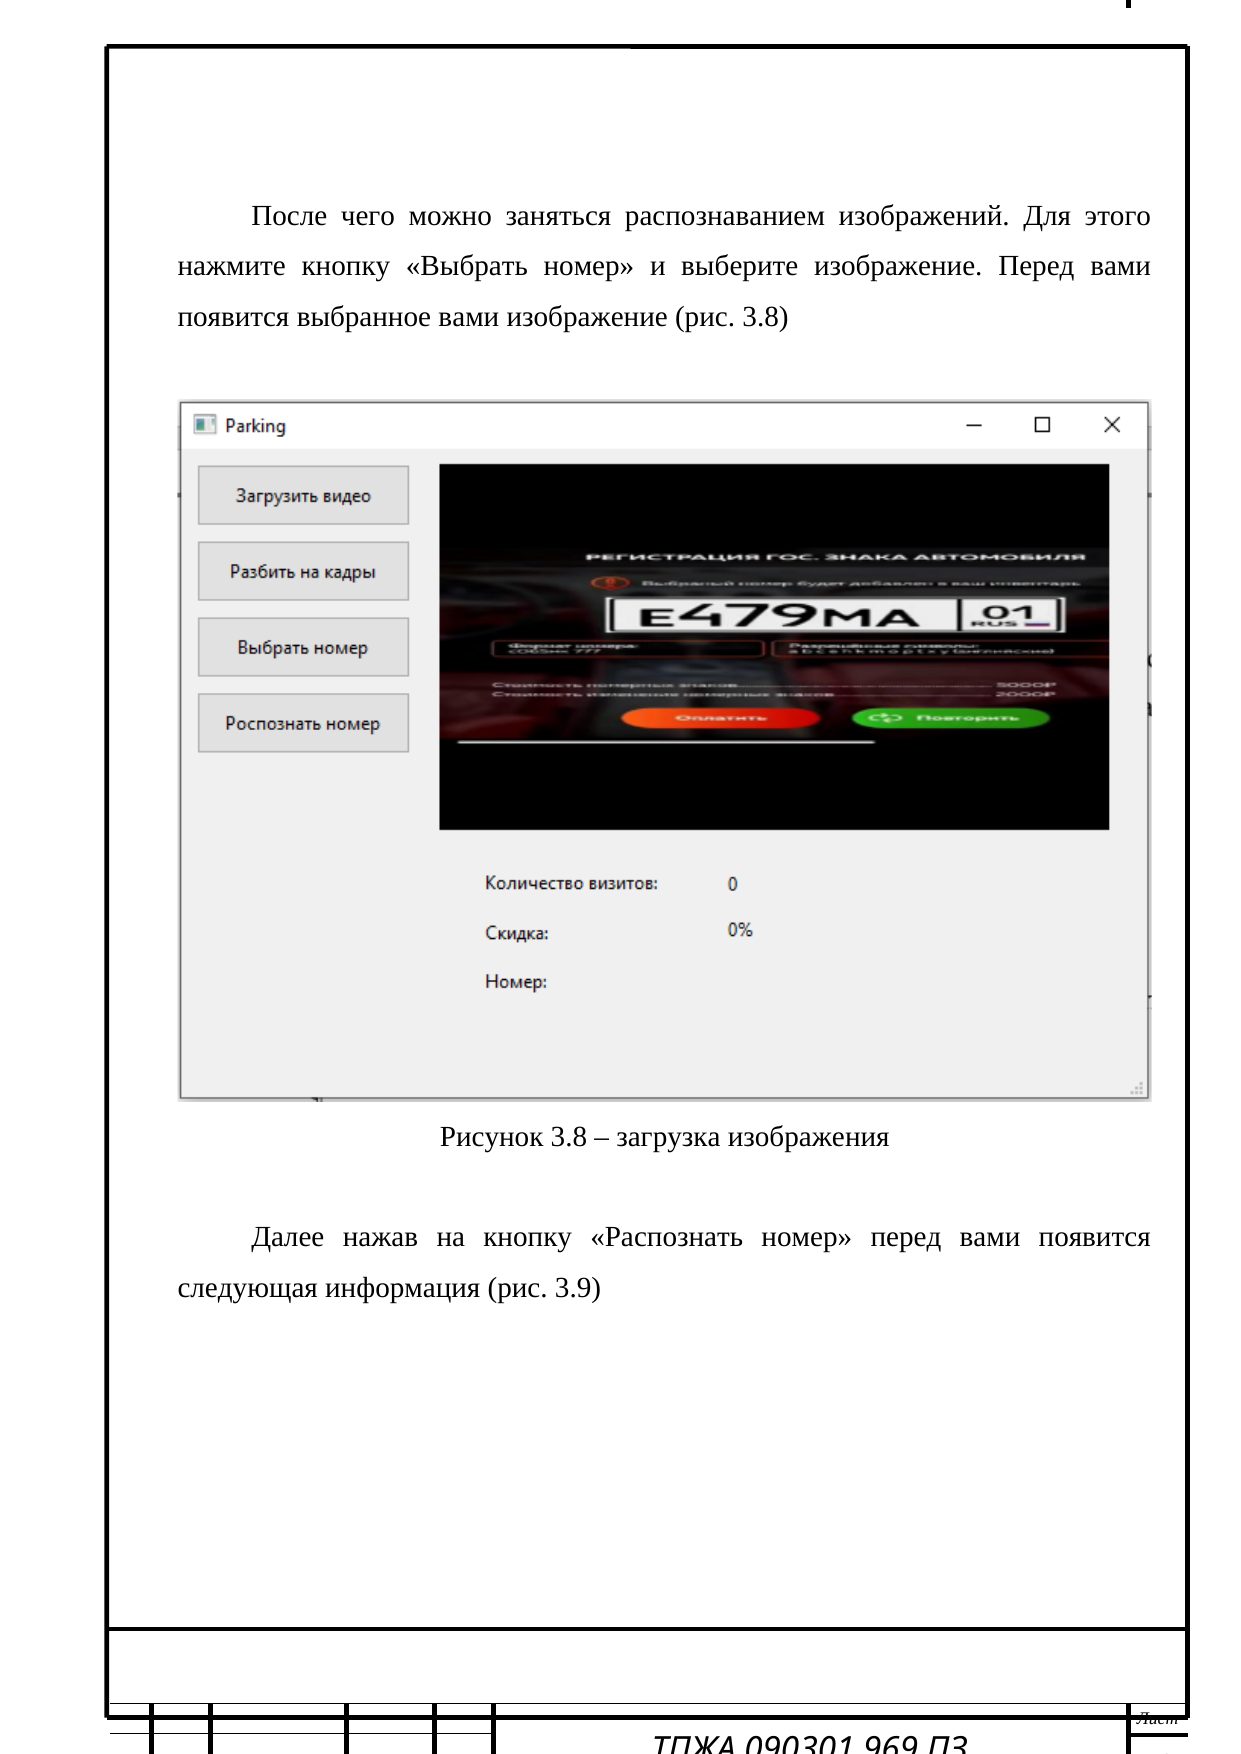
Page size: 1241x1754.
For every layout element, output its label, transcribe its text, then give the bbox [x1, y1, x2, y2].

text Далее нажав на кнопку «Распознать номер» перед вами появится следующая информация (рис. 3.9) [177, 1219, 1152, 1303]
picture [177, 399, 1152, 1102]
text После чего можно заняться распознаванием изображений. Для этого нажмите кнопку «Выбрать номер» и выберите изображение. Перед вами появится выбранное вами изображение (рис. 3.8) [177, 198, 1152, 332]
text Рисунок 3.8 – загрузка изображения [177, 1119, 1152, 1152]
